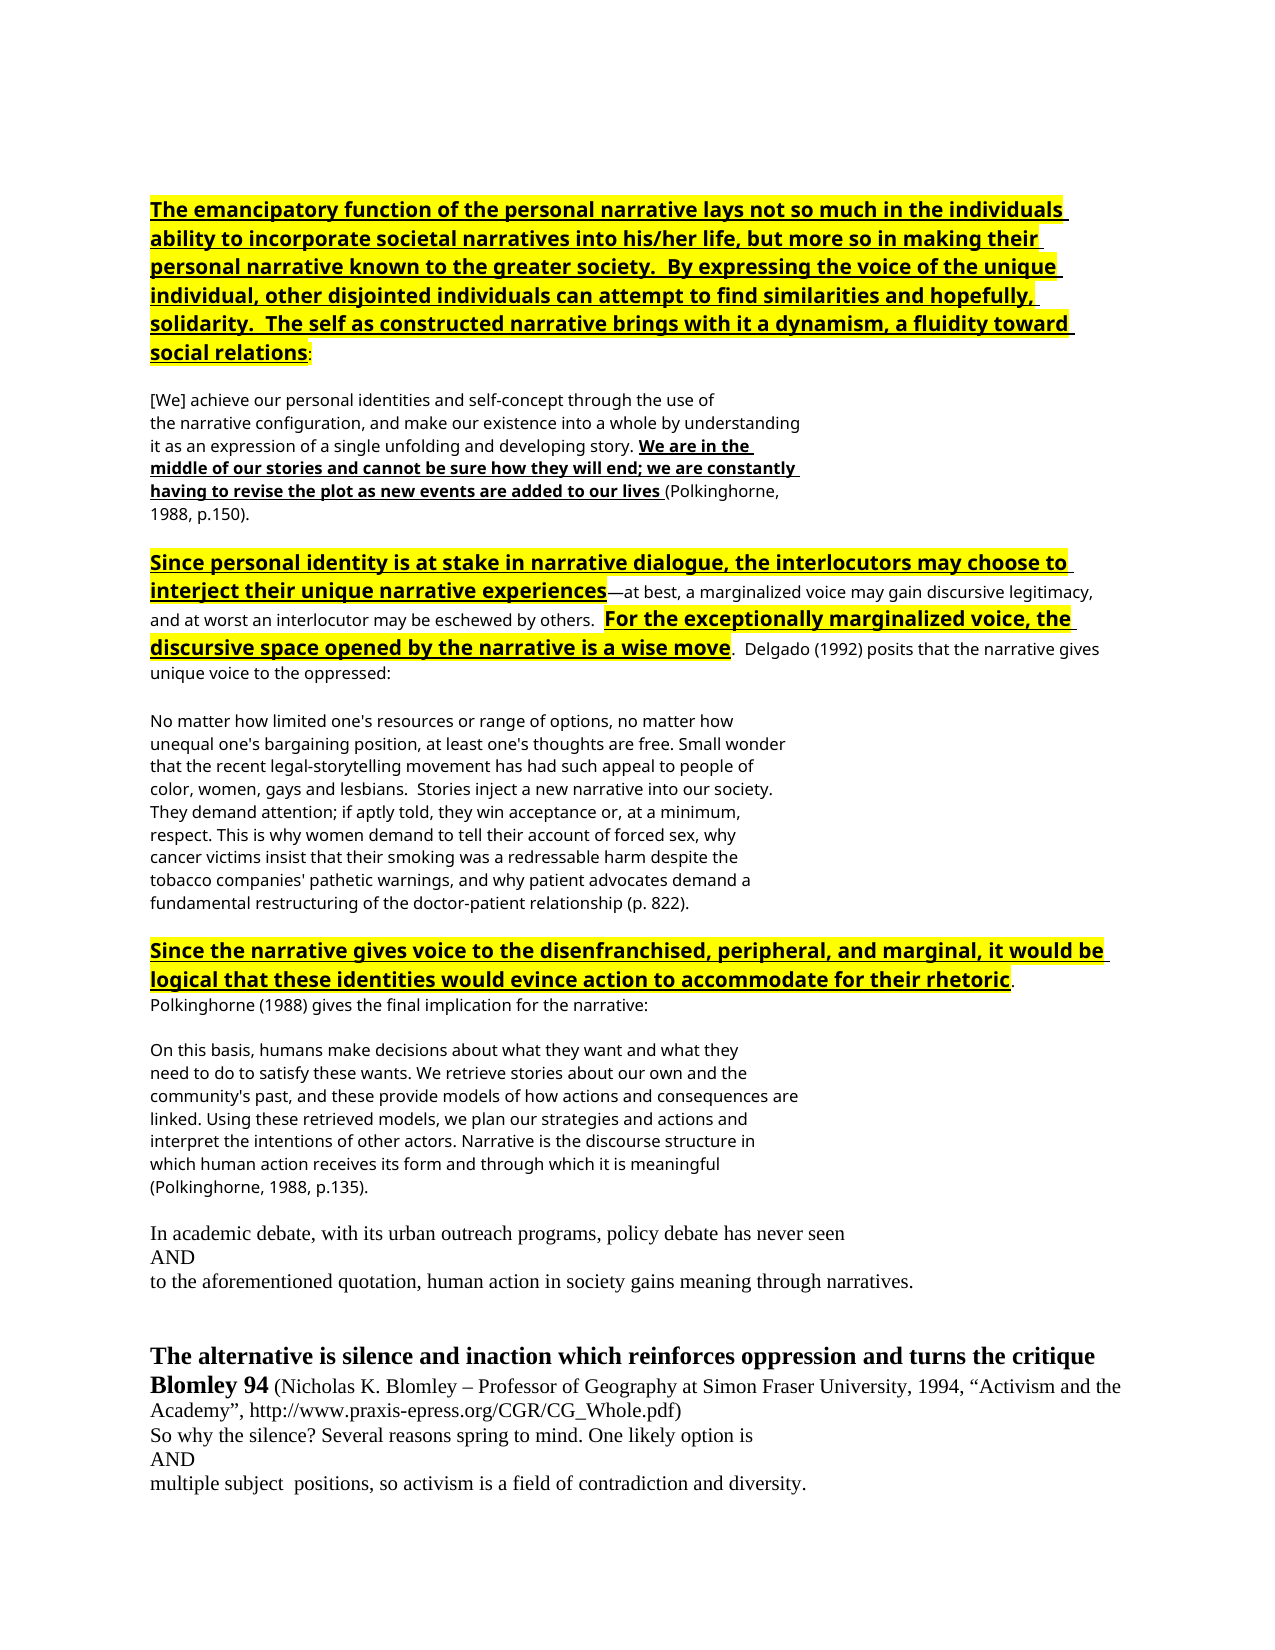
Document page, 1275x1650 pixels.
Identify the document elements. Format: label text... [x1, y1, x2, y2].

text to the aforementioned quotation, human action in society gains meaning through narratives. [150, 1269, 1125, 1293]
text which human action receives its form and through which it is meaningful [150, 1152, 1125, 1175]
text tobacco companies' pathetic warnings, and why patient advocates demand a [150, 868, 1125, 891]
text On this basis, humans make decisions about what they want and what they [150, 1039, 1125, 1062]
text They demand attention; if aptly told, they win acceptance or, at a minimum, [150, 800, 1125, 823]
text 1988, p.150). [150, 502, 1125, 525]
text The emancipatory function of the personal narrative lays not so much in the individuals ability to incorporate societal narratives into his/her life, but more so in making their personal narrative known to the greater society. By expressing the voice of the unique individual, other disjointed individuals can attempt to find similarities and hopefully, solidarity. The self as constructed narrative brings with it a dynamism, a fluidity toward social relations: [308, 195, 1125, 366]
text the narrative configuration, and make our existence into a whole by understanding [150, 411, 1125, 434]
text The alternative is silence and inaction which reinforces oppression and turns the critique [150, 1341, 1125, 1370]
text community's past, and these provide models of how actions and consequences are [150, 1084, 1125, 1107]
text In academic debate, with its urban outreach programs, policy debate has never seen [150, 1221, 1125, 1245]
text Since personal identity is at stake in narrative dialogue, the interlocutors may choose to interject their unique narrative experiences—at best, a marginalized voice may gain discursive legitimacy, and at worst an interlocutor may be eschewed by others. For the exceptionally marginalized voice, the discursive space opened by the narrative is a wise move. Delgado (1992) posits that the narrative gives unique voice to the oppressed: [150, 548, 1125, 684]
text AND [150, 1245, 1125, 1269]
text AND [150, 1447, 1125, 1471]
text fundamental restructuring of the doctor-patient relationship (p. 822). [150, 891, 1125, 914]
text linked. Using these retrieved models, we plan our strategies and actions and [150, 1107, 1125, 1130]
text having to revise the plot as new events are added to our lives (Polkinghorne, [150, 479, 1125, 502]
text middle of our stories and cannot be sure how they will end; we are constantly [150, 457, 1125, 479]
text So why the silence? Several reasons spring to mind. One likely option is [150, 1422, 1125, 1447]
text Blomley 94 (Nicholas K. Blomley – Professor of Geography at Simon Fraser University, 1994, “Activism and the Academy”, http://www.praxis-epress.org/CGR/CG_Whole.pdf) [150, 1370, 1125, 1422]
text Since the narrative gives voice to the disenfranchised, peripheral, and marginal, it would be logical that these identities would evince action to accommodate for their rhetoric. Polkinghorne (1988) gives the final implication for the narrative: [150, 937, 1125, 1016]
text respect. This is why women demand to tell their account of forced sex, why [150, 823, 1125, 846]
text color, women, gays and lesbians. Stories inject a new narrative into our society. [150, 778, 1125, 800]
text that the recent legal-storytelling movement has had such appeal to people of [150, 755, 1125, 778]
text unequal one's bargaining position, at least one's thoughts are free. Small wonder [150, 732, 1125, 755]
text multiple subject positions, so activism is a field of contradiction and diversity. [150, 1471, 1125, 1495]
text need to do to satisfy these wants. We retrieve stories about our own and the [150, 1062, 1125, 1084]
text it as an expression of a single unfolding and developing story. We are in the [150, 434, 1125, 457]
text interpret the intentions of other actors. Narrative is the discourse structure in [150, 1130, 1125, 1152]
text No matter how limited one's resources or range of options, no matter how [150, 709, 1125, 732]
text (Polkinghorne, 1988, p.135). [150, 1175, 1125, 1198]
text cancer victims insist that their smoking was a redressable harm despite the [150, 846, 1125, 868]
text [We] achieve our personal identities and self-concept through the use of [150, 389, 1125, 411]
